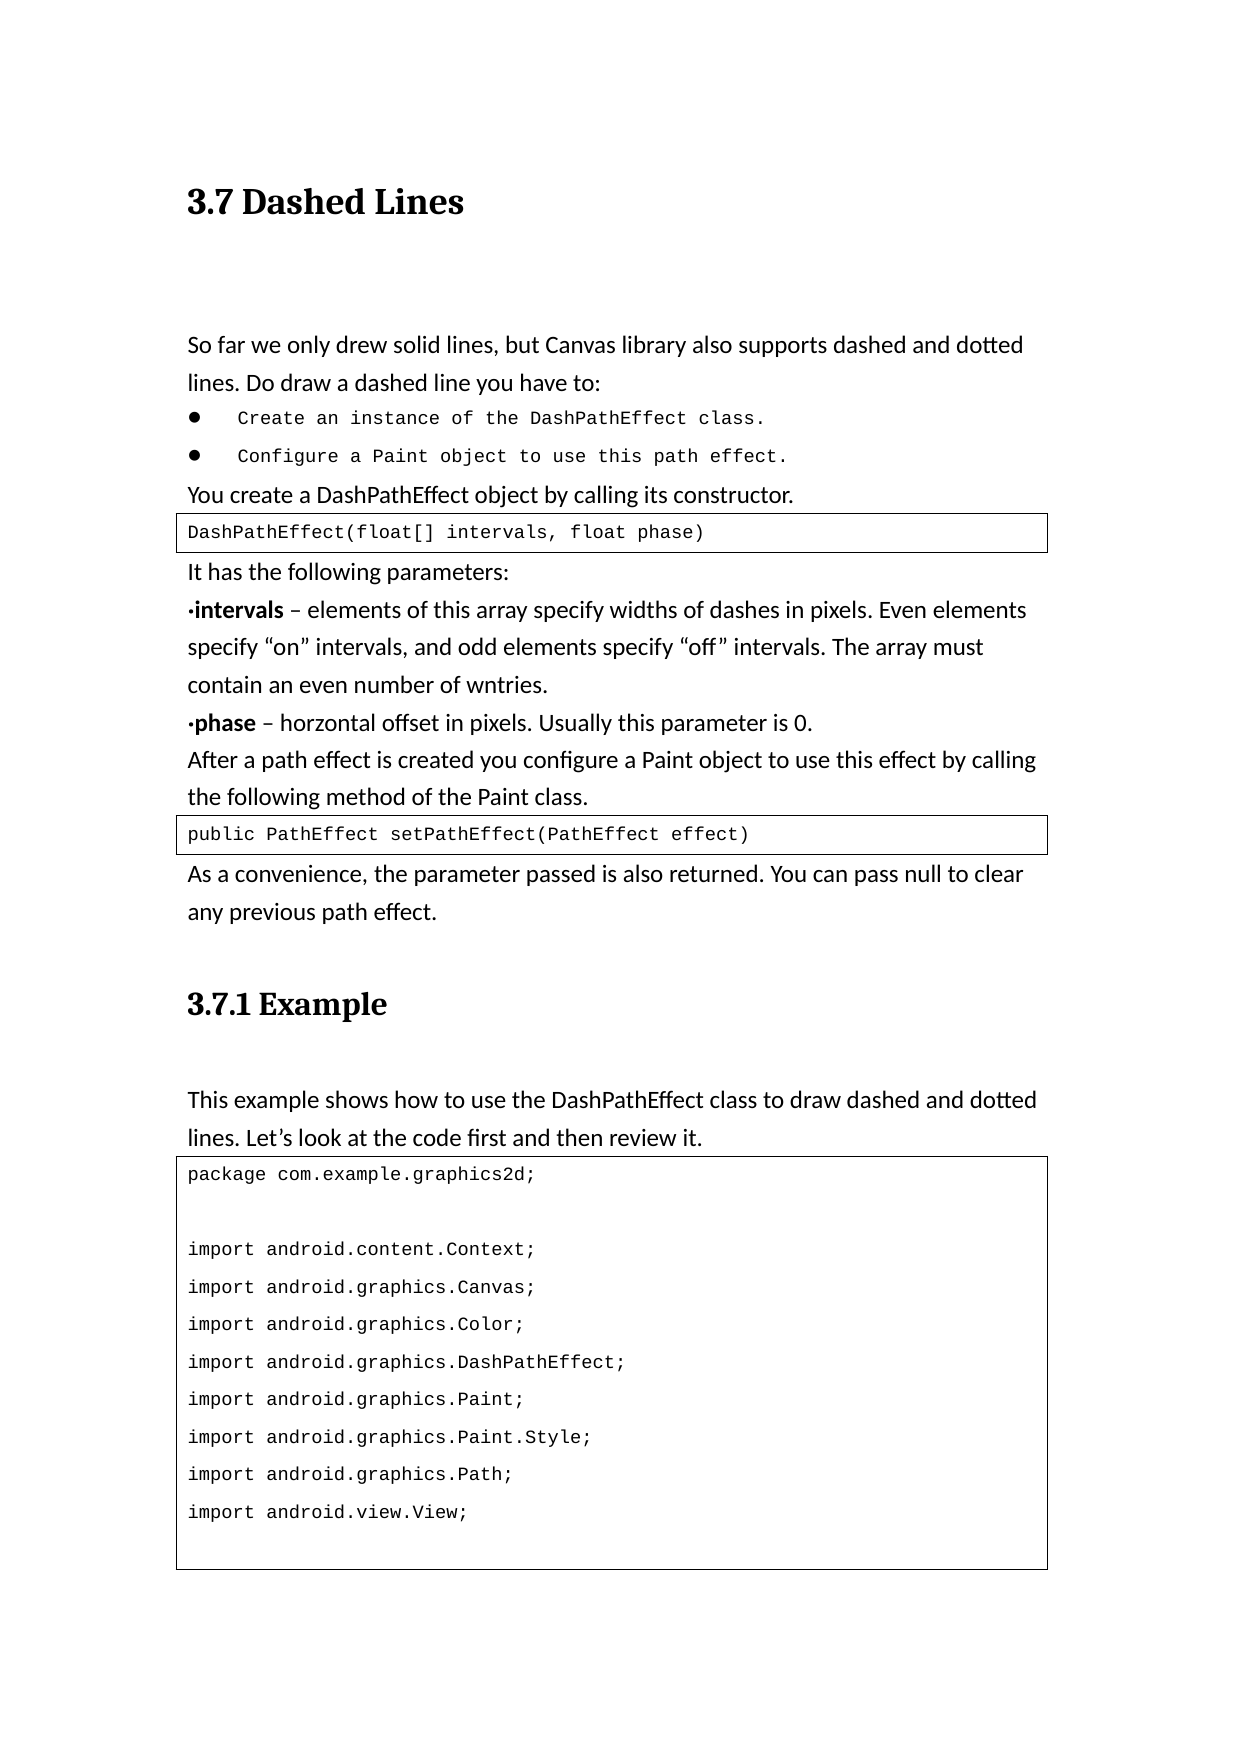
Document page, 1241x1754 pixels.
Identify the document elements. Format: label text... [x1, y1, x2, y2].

text You create a DashPathEffect object by calling its constructor. [187, 476, 1053, 513]
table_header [177, 1157, 1047, 1569]
text After a path effect is created you configure a Paint object to use this effect by calling the following method of the Paint class. [187, 740, 1053, 815]
subtitle 3.7.1 Example [187, 967, 1053, 1042]
text So far we only drew solid lines, but Canvas library also supports dashed and dotted lines. Do draw a dashed line you have to: [187, 326, 1053, 401]
table_header public PathEffect setPathEffect(PathEffect effect) [177, 816, 1047, 854]
text It has the following parameters: [187, 553, 1053, 590]
table_header DashPathEffect(float[] intervals, float phase) [177, 514, 1047, 552]
subtitle 3.7 Dashed Lines [187, 164, 1053, 239]
text As a convenience, the parameter passed is also returned. You can pass null to clear any previous path effect. [187, 855, 1053, 930]
text ‧phase – horzontal offset in pixels. Usually this parameter is 0. [187, 703, 1053, 740]
list Create an instance of the DashPathEffect class. [187, 401, 1053, 438]
text This example shows how to use the DashPathEffect class to draw dashed and dotted lines. Let’s look at the code first and then review it. [187, 1081, 1053, 1156]
text ‧intervals – elements of this array specify widths of dashes in pixels. Even elements specify “on” intervals, and odd elements specify “off” intervals. The array must contain an even number of wntries. [187, 590, 1053, 703]
list Configure a Paint object to use this path effect. [187, 438, 1053, 476]
